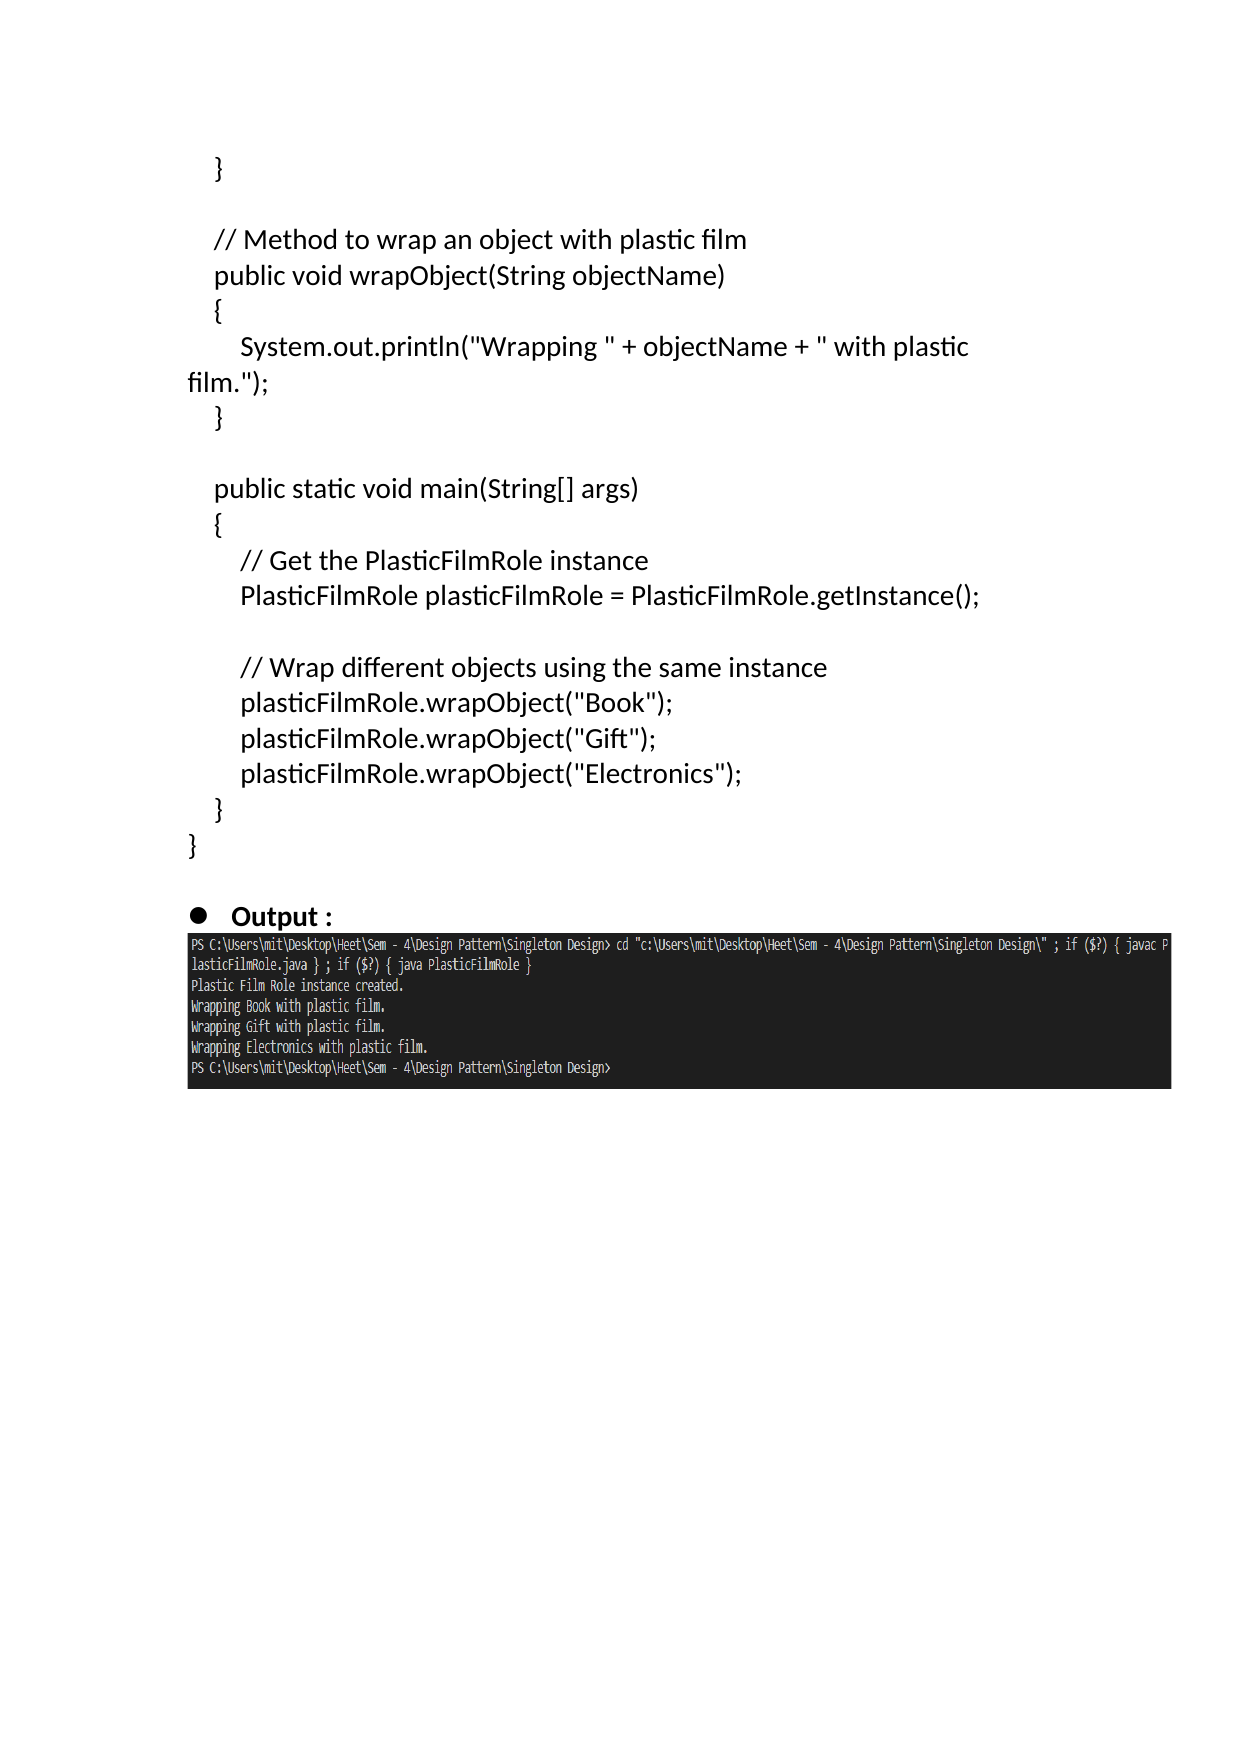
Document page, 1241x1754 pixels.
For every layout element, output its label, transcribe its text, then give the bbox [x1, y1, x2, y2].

list } [187, 827, 1053, 862]
list { [187, 506, 1053, 542]
list System.out.println("Wrapping " + objectName + " with plastic film."); [187, 328, 1053, 399]
list // Wrap different objects using the same instance [187, 649, 1053, 684]
list public static void main(String[] args) [187, 471, 1053, 506]
list plasticFilmRole.wrapObject("Gift"); [187, 720, 1053, 756]
list } [187, 150, 1053, 186]
picture [187, 933, 1172, 1089]
list public void wrapObject(String objectName) [187, 257, 1053, 292]
list // Method to wrap an object with plastic film [187, 221, 1053, 257]
list plasticFilmRole.wrapObject("Book"); [187, 684, 1053, 720]
list Output : [187, 898, 1053, 933]
list { [187, 292, 1053, 328]
list plasticFilmRole.wrapObject("Electronics"); [187, 756, 1053, 791]
list } [187, 791, 1053, 827]
list // Get the PlasticFilmRole instance [187, 542, 1053, 577]
list PlasticFilmRole plasticFilmRole = PlasticFilmRole.getInstance(); [187, 577, 1053, 613]
list } [187, 399, 1053, 435]
